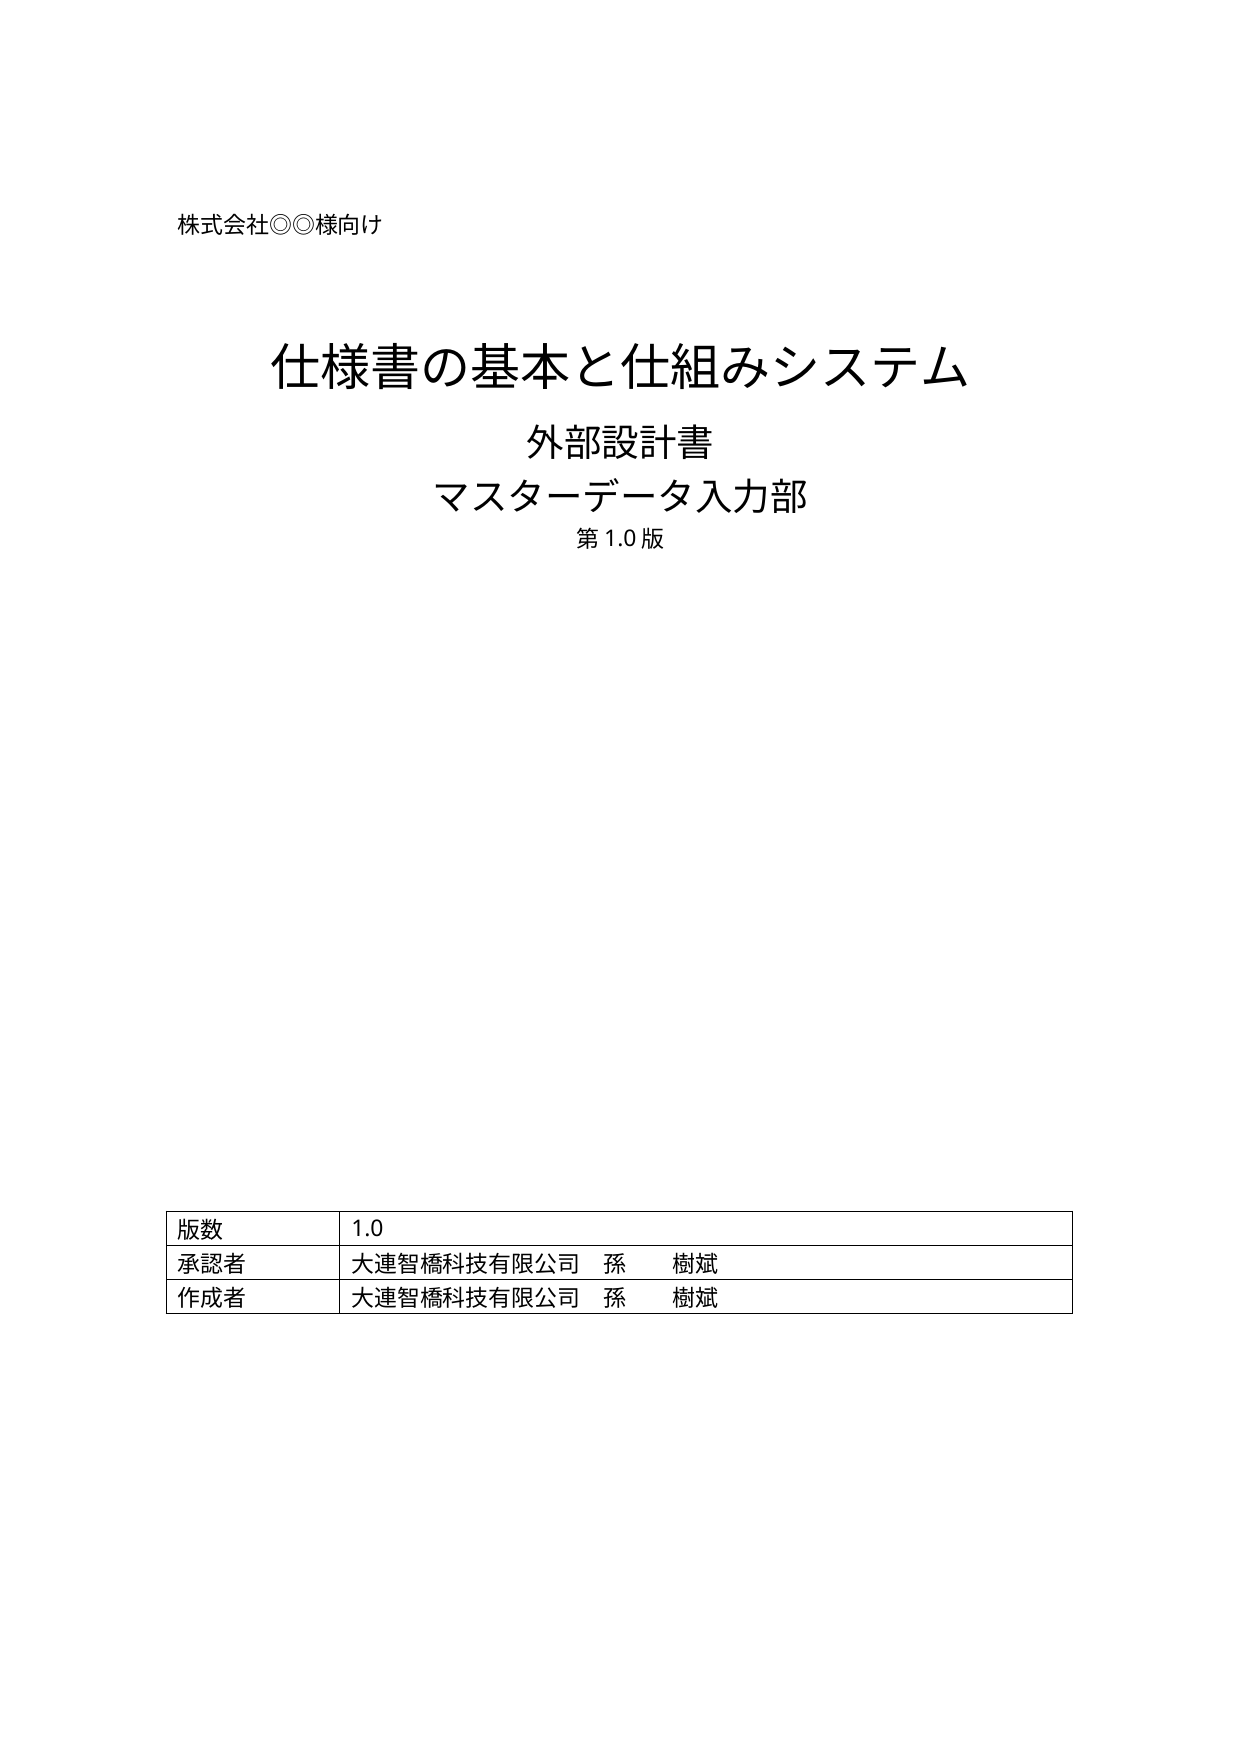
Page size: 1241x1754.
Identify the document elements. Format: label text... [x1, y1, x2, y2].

table_cell 大連智橋科技有限公司 孫 樹斌 [340, 1246, 1072, 1279]
subtitle 外部設計書 マスターデータ入力部 [177, 412, 1063, 521]
title 仕様書の基本と仕組みシステム [177, 327, 1063, 400]
text 株式会社◎◎様向け [177, 207, 1063, 240]
table_header 1.0 [340, 1212, 1072, 1245]
table_cell 承認者 [167, 1246, 339, 1279]
table_header 版数 [167, 1212, 339, 1245]
text 第1.0版 [177, 521, 1063, 554]
table_cell 大連智橋科技有限公司 孫 樹斌 [340, 1280, 1072, 1313]
table_cell 作成者 [167, 1280, 339, 1313]
